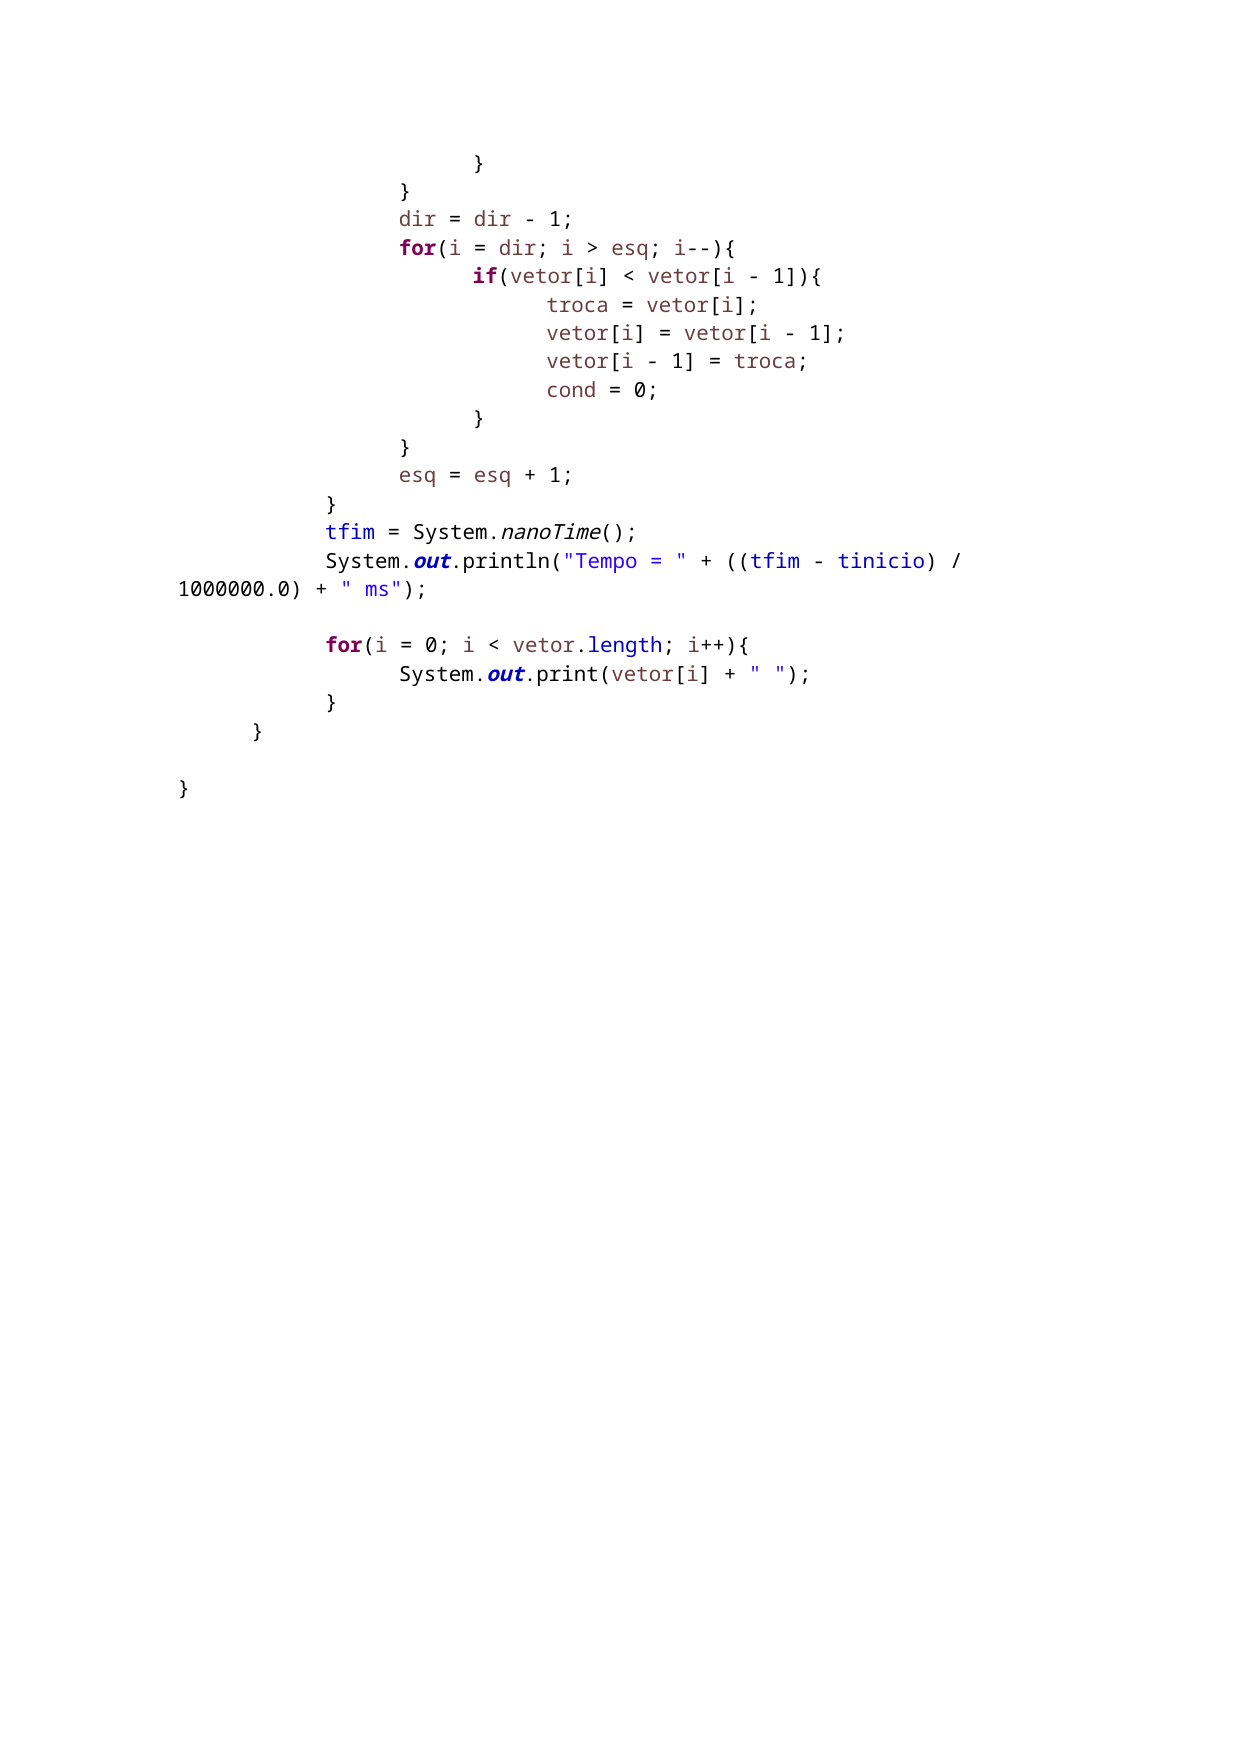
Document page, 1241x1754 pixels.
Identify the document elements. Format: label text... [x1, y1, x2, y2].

text } [177, 403, 1063, 432]
text tfim = System.nanoTime(); [177, 517, 1063, 546]
text System.out.println("Tempo = " + ((tfim - tinicio) / 1000000.0) + " ms"); [177, 546, 1063, 603]
text cond = 0; [177, 375, 1063, 403]
text } [177, 489, 1063, 517]
text for(i = dir; i > esq; i--){ [177, 233, 1063, 261]
text } [177, 432, 1063, 460]
text } [177, 773, 1063, 801]
text esq = esq + 1; [177, 460, 1063, 489]
text dir = dir - 1; [177, 204, 1063, 233]
text for(i = 0; i < vetor.length; i++){ [177, 631, 1063, 659]
text if(vetor[i] < vetor[i - 1]){ [177, 261, 1063, 290]
text } [177, 716, 1063, 744]
text } [177, 176, 1063, 204]
text vetor[i] = vetor[i - 1]; [177, 318, 1063, 347]
text } [177, 148, 1063, 176]
text troca = vetor[i]; [177, 290, 1063, 318]
text System.out.print(vetor[i] + " "); [177, 659, 1063, 687]
text vetor[i - 1] = troca; [177, 347, 1063, 375]
text } [177, 687, 1063, 716]
